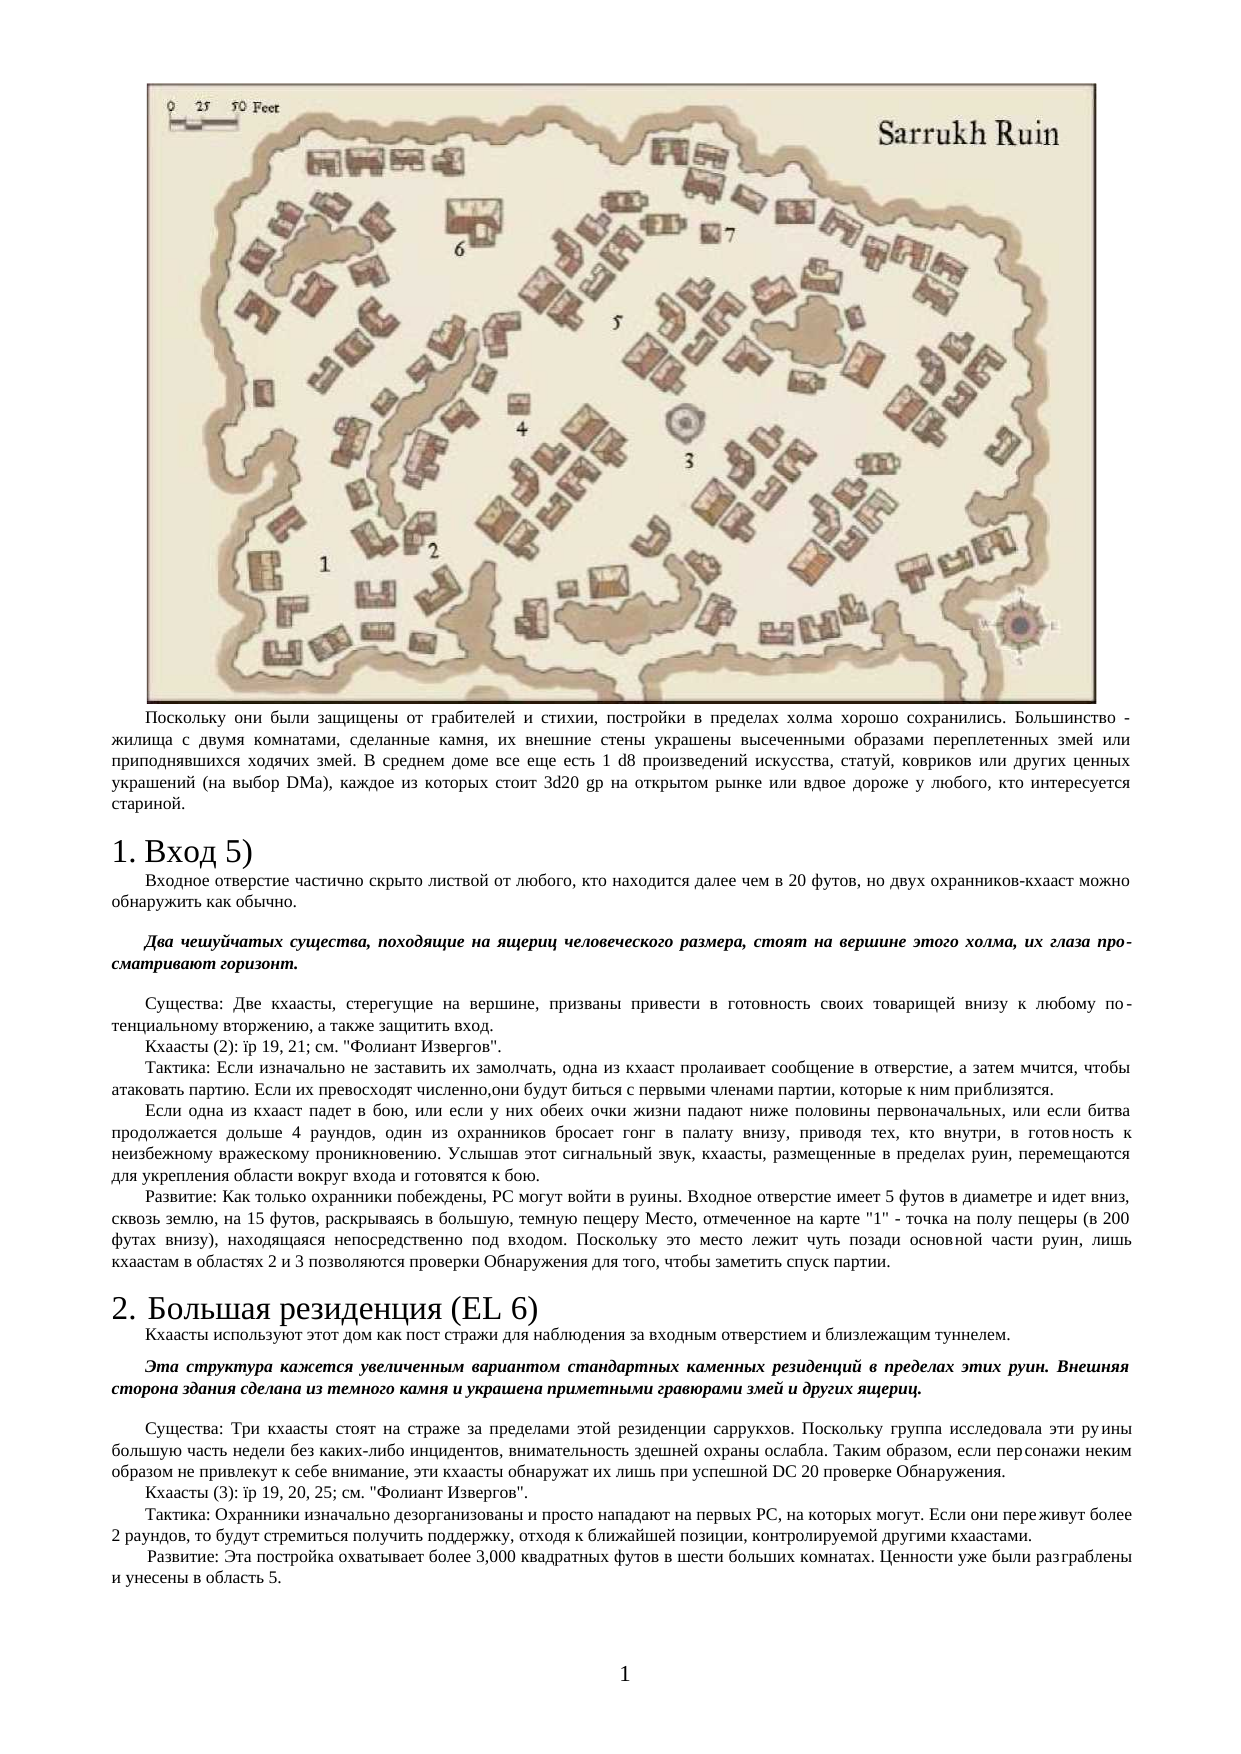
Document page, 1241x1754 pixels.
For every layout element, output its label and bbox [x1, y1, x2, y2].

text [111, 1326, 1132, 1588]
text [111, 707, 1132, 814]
picture [146, 83, 1097, 704]
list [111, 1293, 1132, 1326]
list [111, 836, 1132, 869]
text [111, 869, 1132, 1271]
